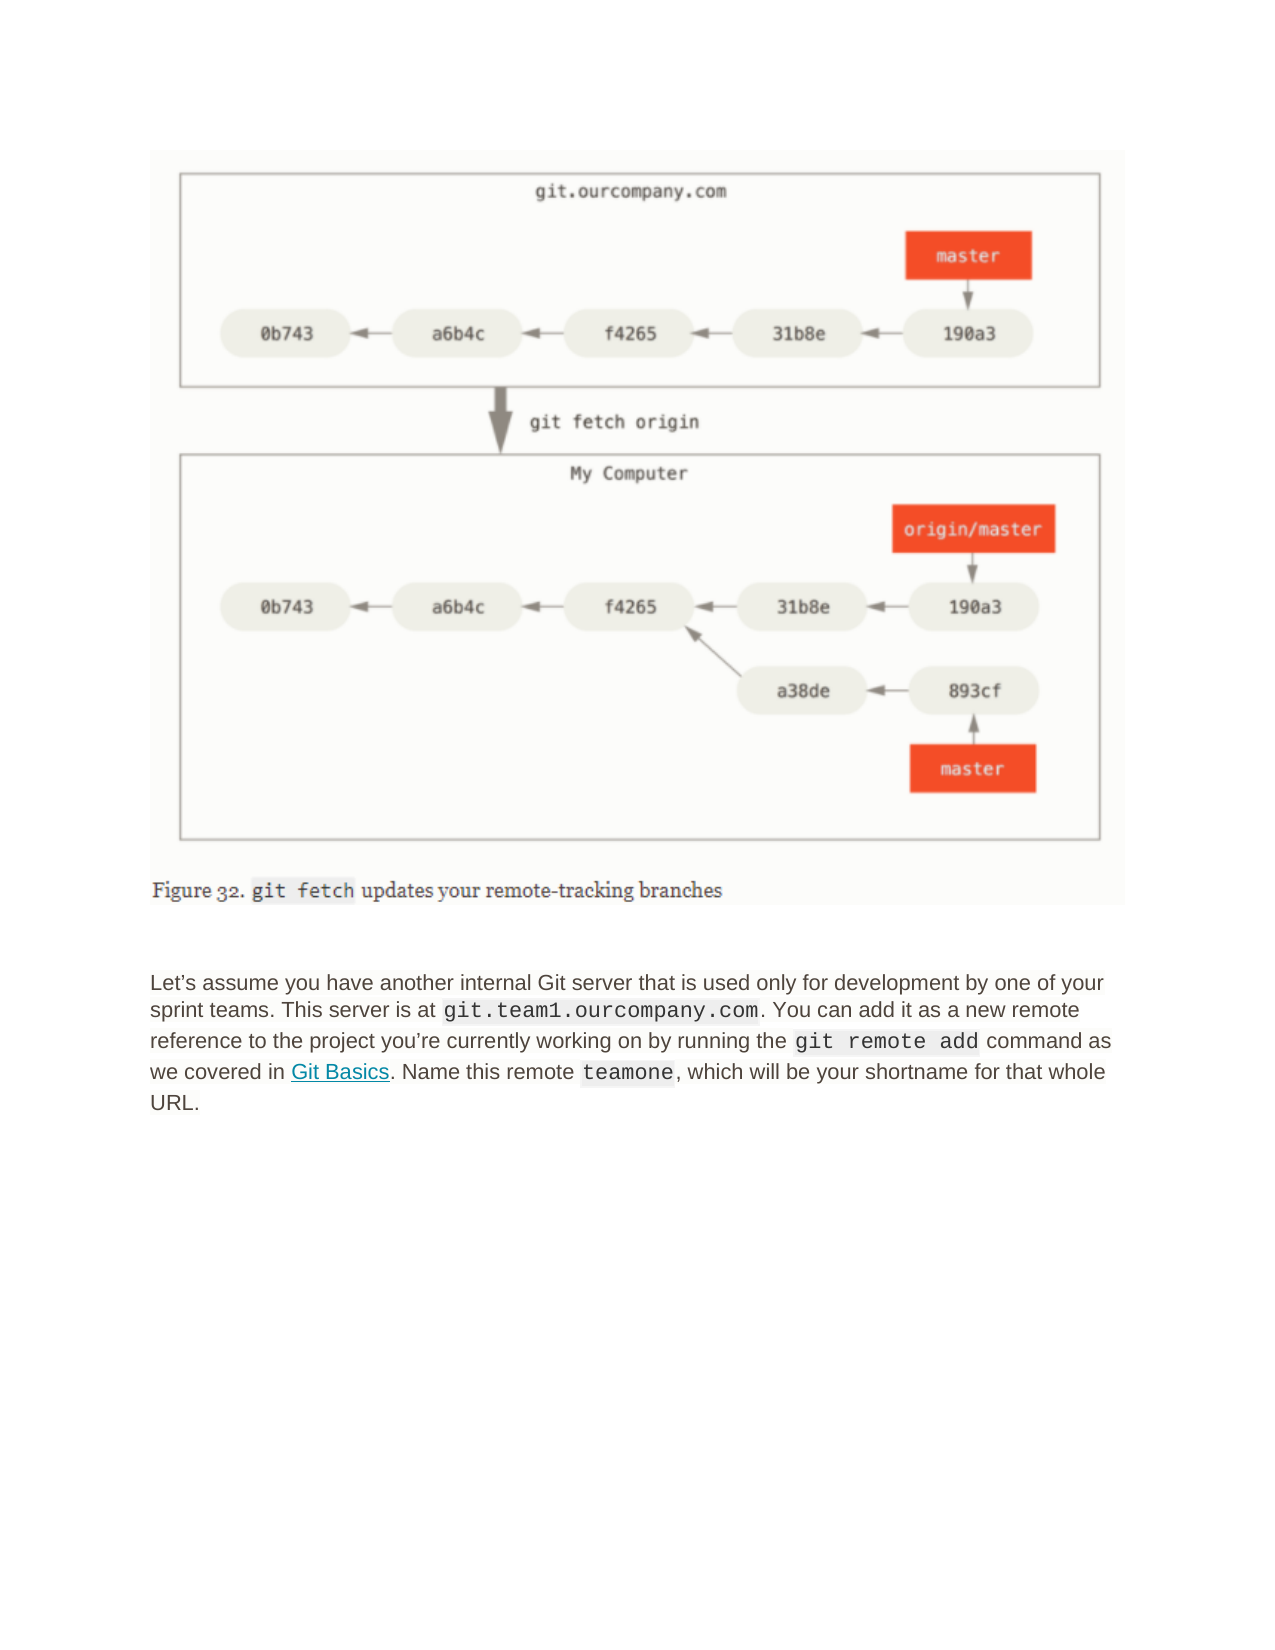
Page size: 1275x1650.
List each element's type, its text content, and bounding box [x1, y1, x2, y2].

picture [150, 150, 1125, 905]
text Let’s assume you have another internal Git server that is used only for development by one of your sprint teams. This server is at git.team1.ourcompany.com. You can add it as a new remote reference to the project you’re currently working on by running the git remote add command as we covered in Git Basics. Name this remote teamone, which will be your shortname for that whole URL. [150, 970, 1125, 1115]
